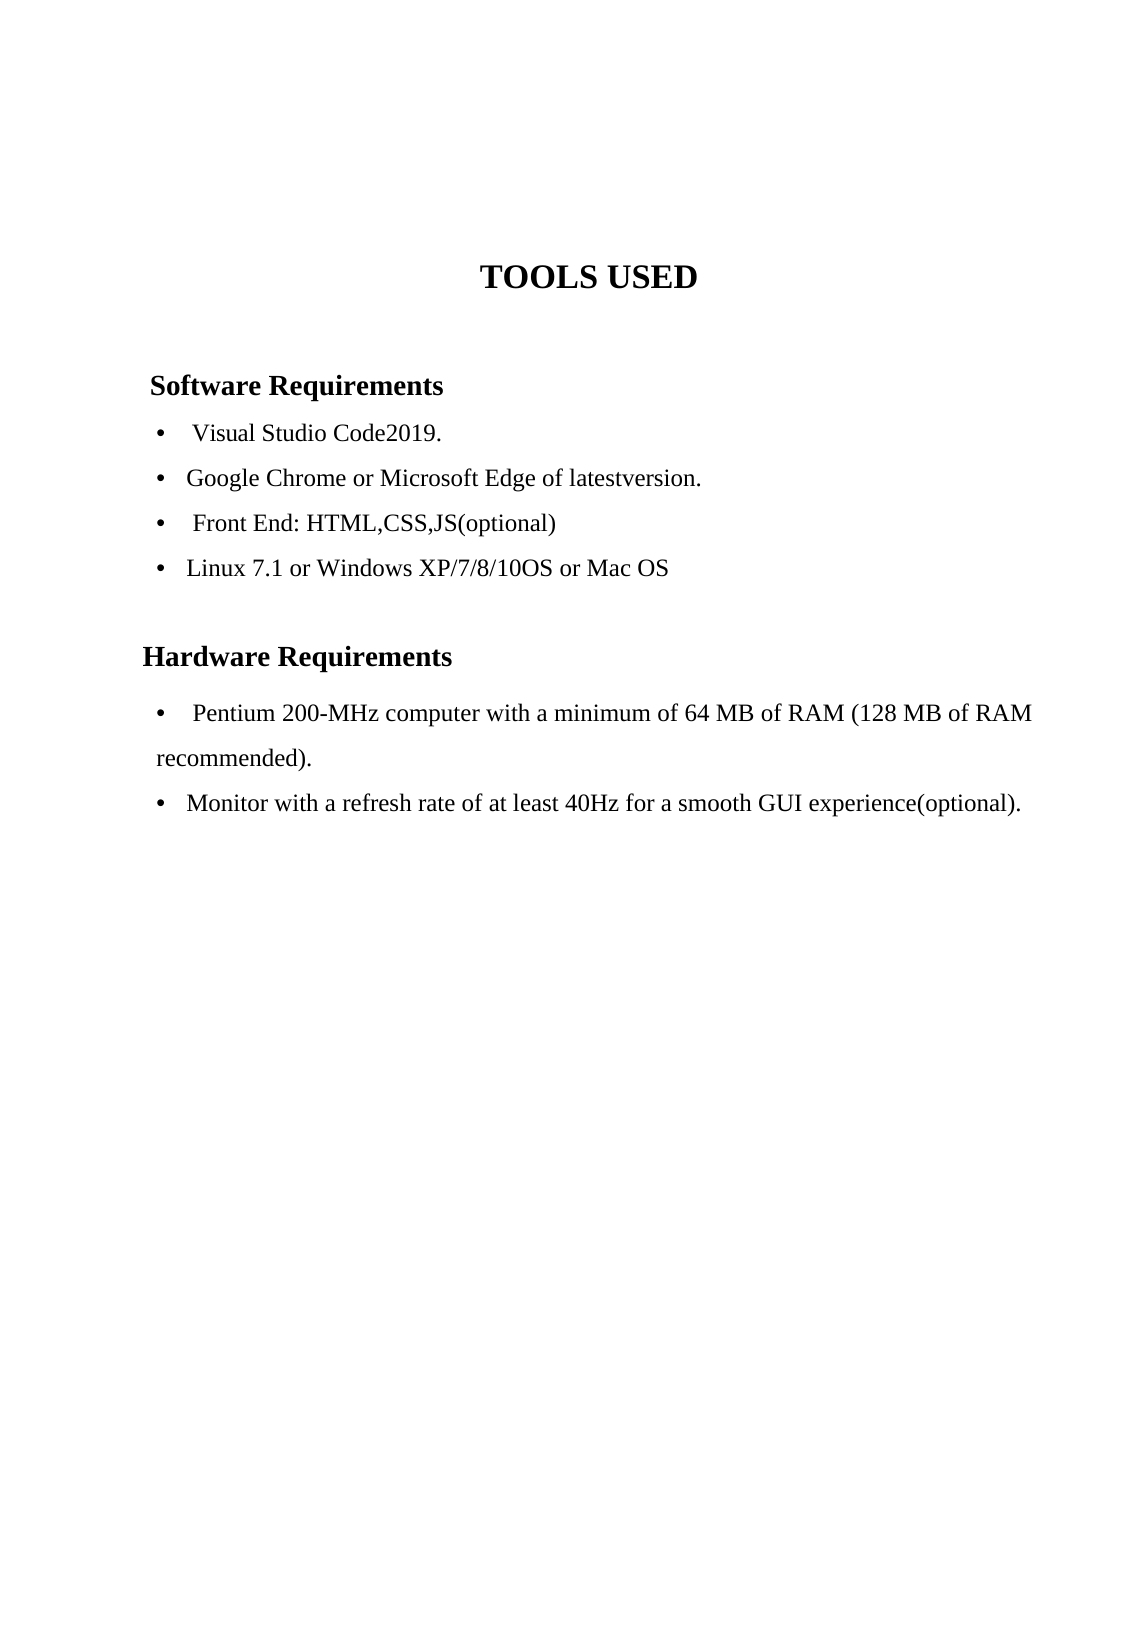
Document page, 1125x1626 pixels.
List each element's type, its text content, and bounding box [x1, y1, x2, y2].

subtitle TOOLS USED [158, 257, 1019, 296]
list Visual Studio Code2019. [156, 418, 1085, 447]
subtitle Software Requirements [149, 368, 1085, 401]
subtitle Hardware Requirements [142, 639, 1085, 673]
list Monitor with a refresh rate of at least 40Hz for a smooth GUI experience(optional). [156, 788, 1085, 817]
list Google Chrome or Microsoft Edge of latestversion. [156, 463, 1085, 492]
list Front End: HTML,CSS,JS(optional) [156, 508, 1085, 537]
list Linux 7.1 or Windows XP/7/8/10OS or Mac OS [156, 553, 1085, 582]
list Pentium 200-MHz computer with a minimum of 64 MB of RAM (128 MB of RAM recommended). [156, 698, 1036, 772]
